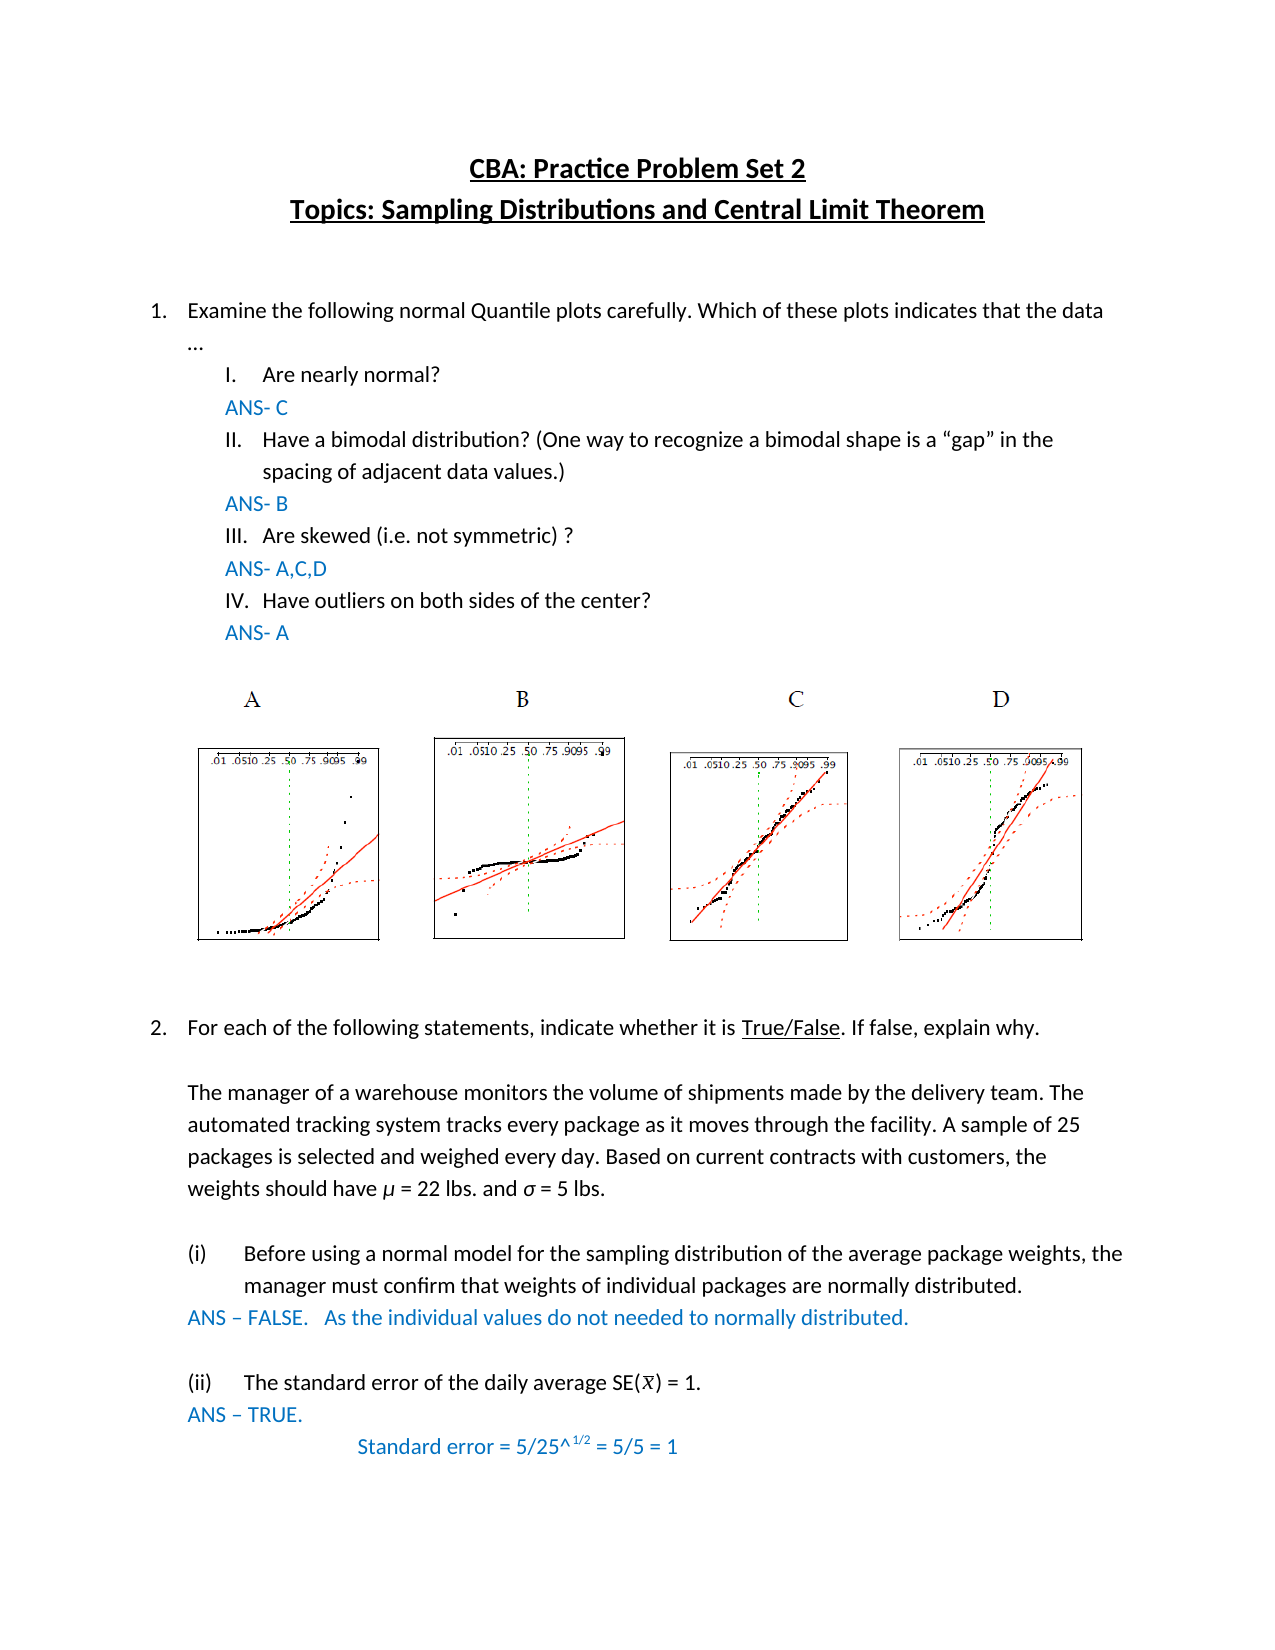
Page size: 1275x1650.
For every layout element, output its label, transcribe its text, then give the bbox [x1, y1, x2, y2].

text ANS- B [225, 489, 1125, 517]
text Standard error = 5/25^1/2 = 5/5 = 1 [187, 1432, 1125, 1460]
text ANS- A [225, 618, 1125, 646]
list Are nearly normal? [225, 361, 1125, 389]
list The standard error of the daily average SE() = 1. [187, 1368, 1125, 1396]
list Examine the following normal Quantile plots carefully. Which of these plots indicates that the data … [150, 296, 1125, 356]
text ANS- A,C,D [225, 554, 1125, 582]
text ANS- C [225, 393, 1125, 421]
text ANS – TRUE. [187, 1400, 1125, 1428]
text ANS – FALSE. As the individual values do not needed to normally distributed. [187, 1303, 1125, 1331]
list For each of the following statements, indicate whether it is True/False. If false, explain why. [150, 1013, 1125, 1042]
list Have a bimodal distribution? (One way to recognize a bimodal shape is a “gap” in the spacing of adjacent data values.) [225, 425, 1125, 485]
text CBA: Practice Problem Set 2 [150, 150, 1125, 186]
list Before using a normal model for the sampling distribution of the average package weights, the manager must confirm that weights of individual packages are normally distributed. [187, 1239, 1125, 1299]
list Have outliers on both sides of the center? [225, 586, 1125, 614]
text The manager of a warehouse monitors the volume of shipments made by the delivery team. The automated tracking system tracks every package as it moves through the facility. A sample of 25 packages is selected and weighed every day. Based on current contracts with customers, the weights should have μ = 22 lbs. and σ = 5 lbs. [187, 1078, 1125, 1202]
text Topics: Sampling Distributions and Central Limit Theorem [150, 191, 1125, 227]
list Are skewed (i.e. not symmetric) ? [225, 522, 1125, 549]
